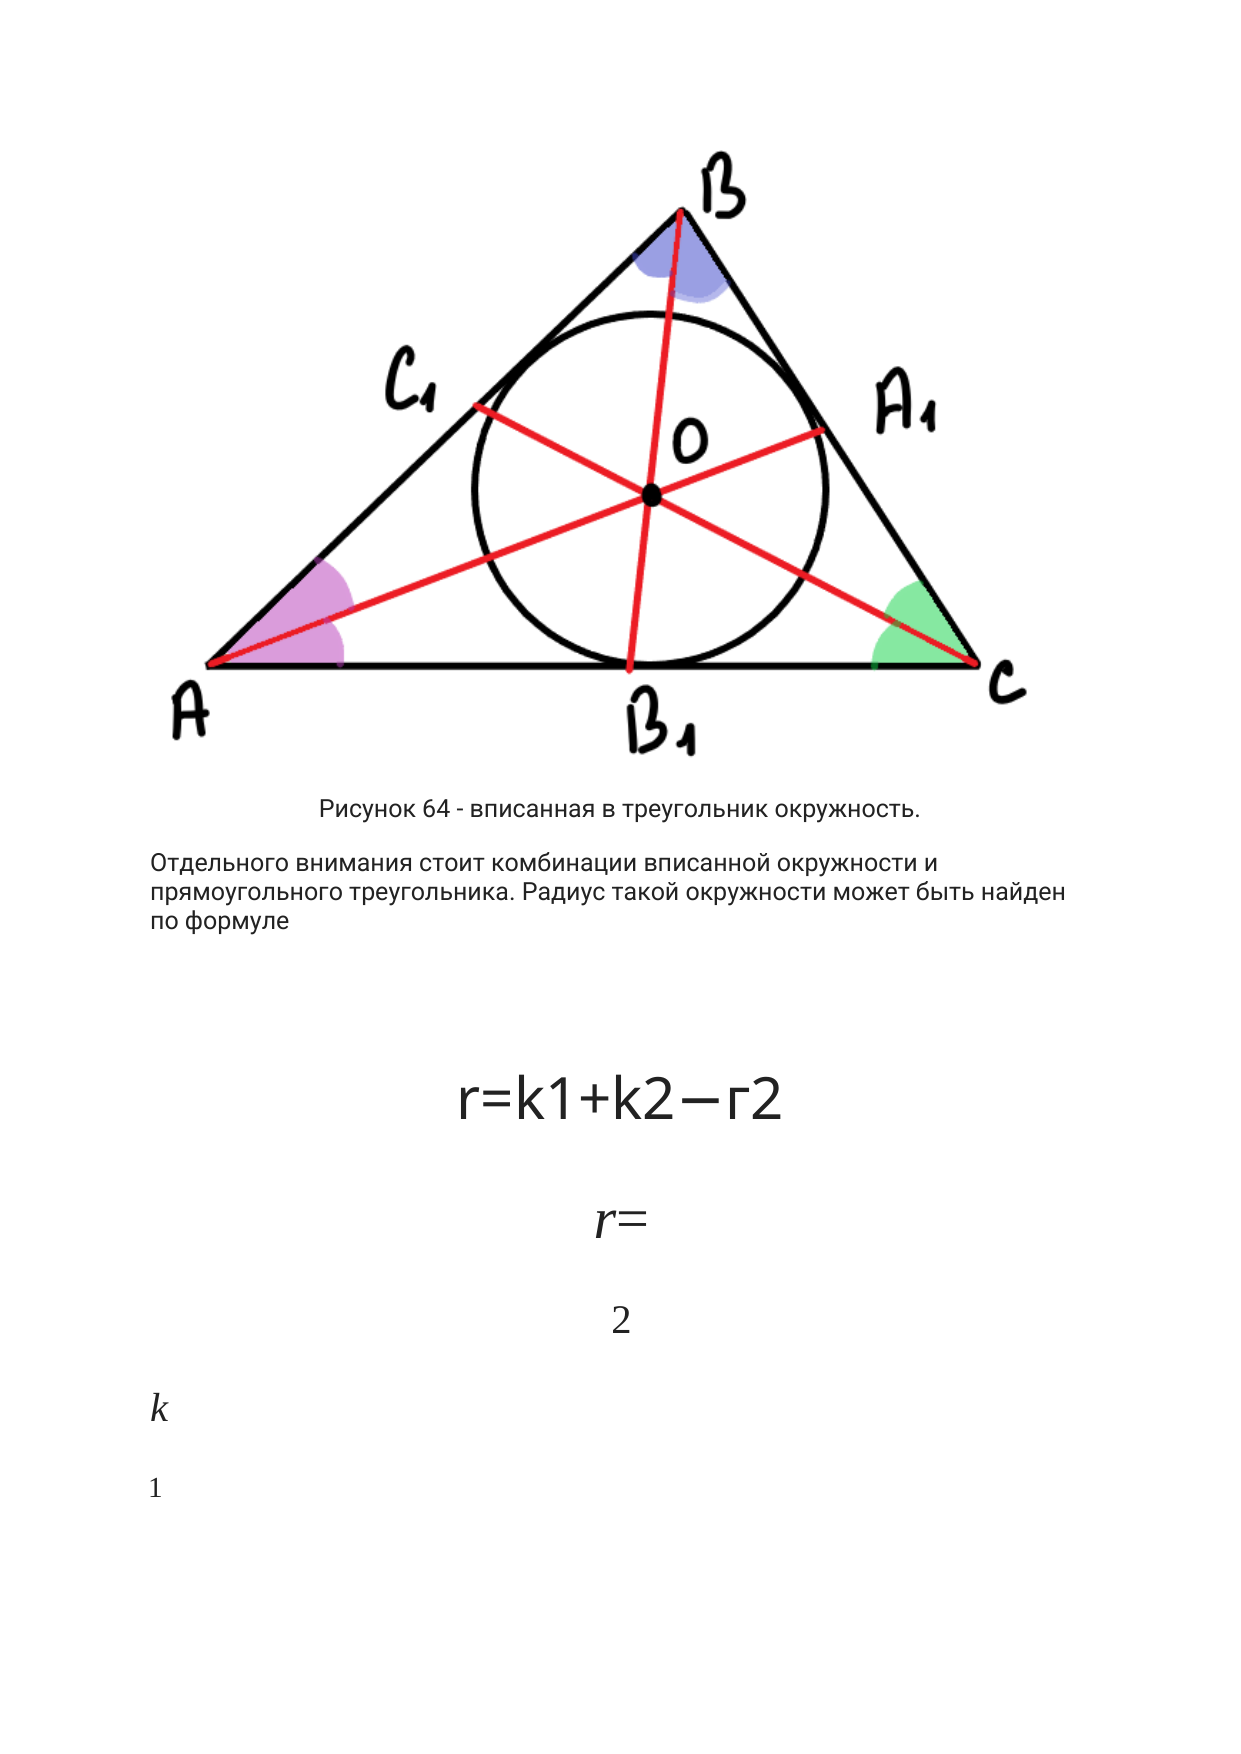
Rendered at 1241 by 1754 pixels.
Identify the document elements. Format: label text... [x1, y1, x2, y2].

subtitle 2 [150, 1296, 1092, 1342]
text Отдельного внимания стоит комбинации вписанной окружности и прямоугольного треугольника. Радиус такой окружности может быть найден по формуле [150, 848, 1090, 936]
subtitle k [150, 1383, 1094, 1430]
subtitle 1 [148, 1470, 1092, 1504]
subtitle r=k1+k2−г2 [150, 1057, 1090, 1137]
picture [150, 150, 1091, 769]
text Рисунок 64 - вписанная в треугольник окружность. [150, 794, 1090, 823]
subtitle r= [150, 1184, 1092, 1251]
